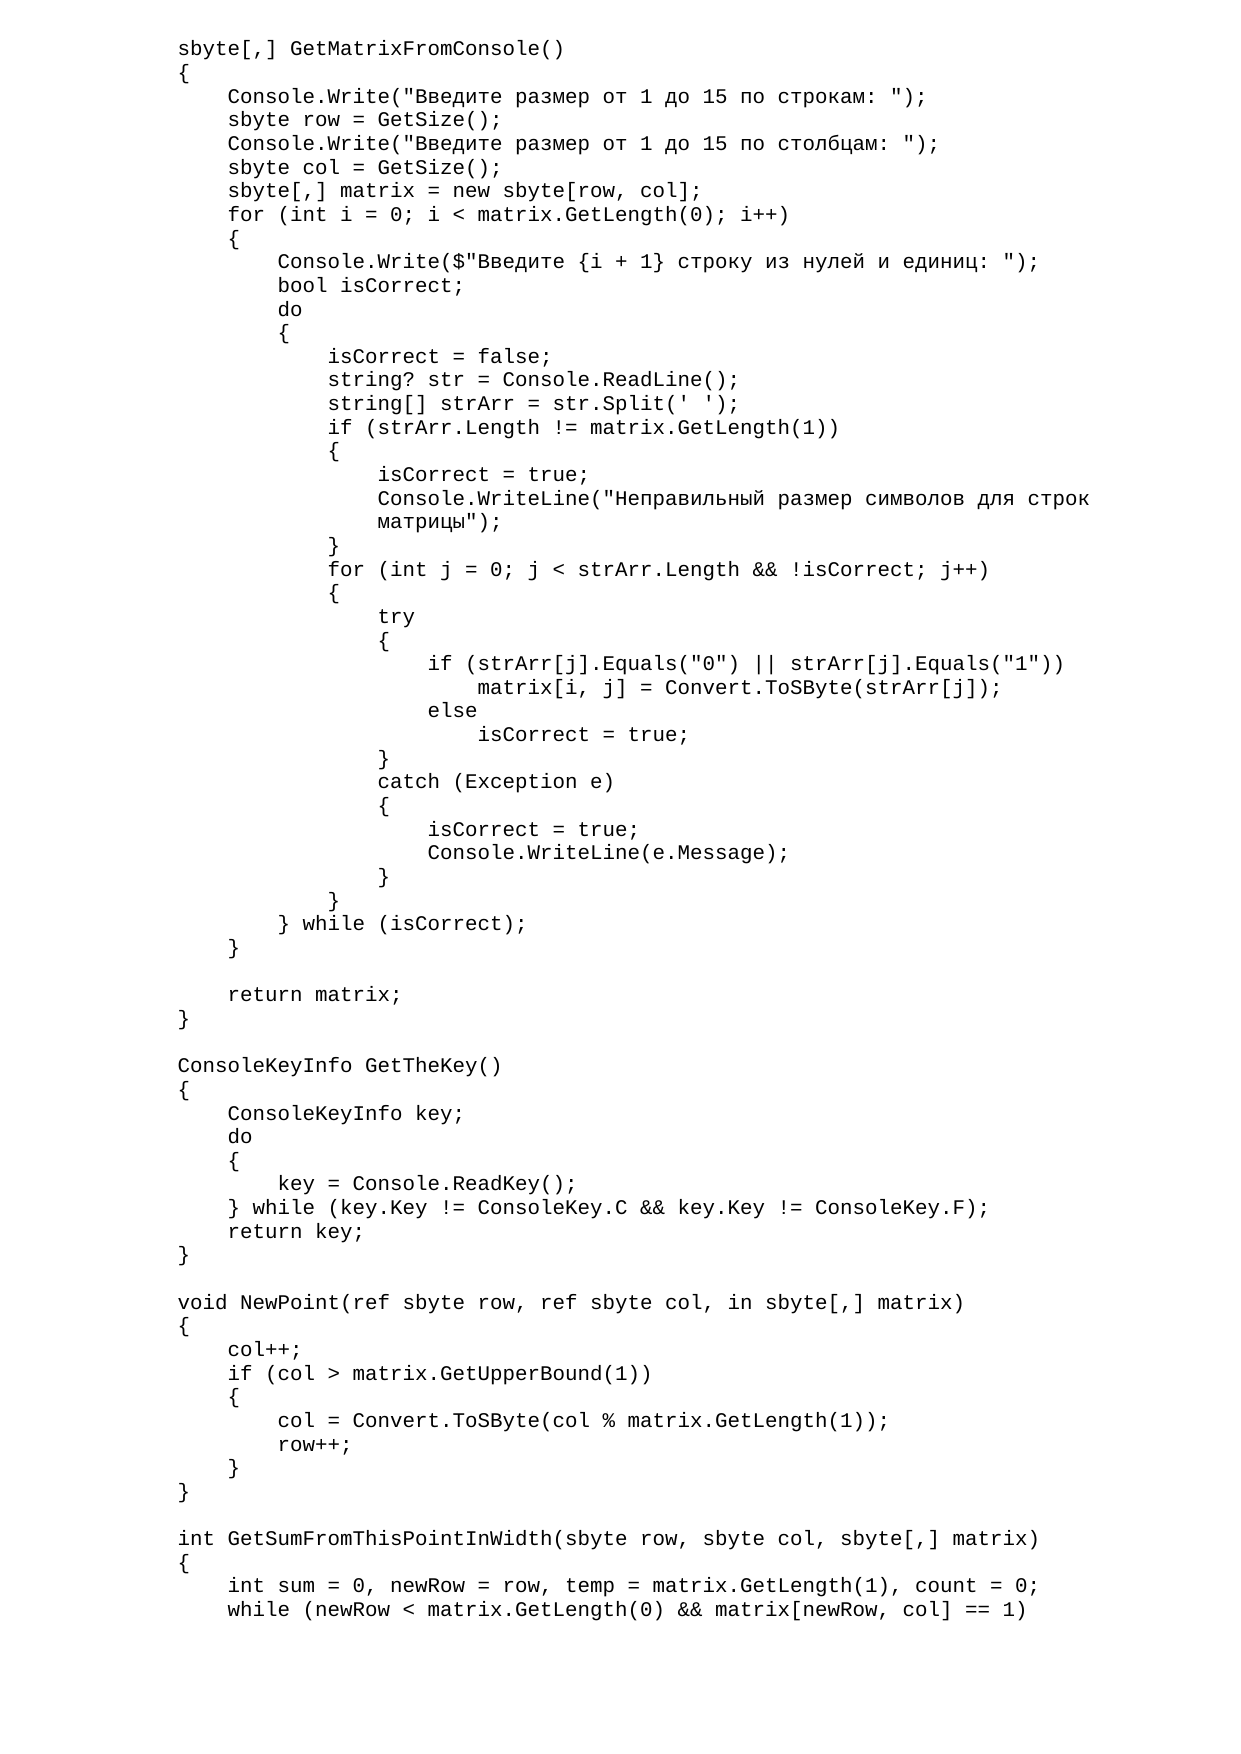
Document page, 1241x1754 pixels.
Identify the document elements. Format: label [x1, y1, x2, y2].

text [177, 15, 1152, 1623]
